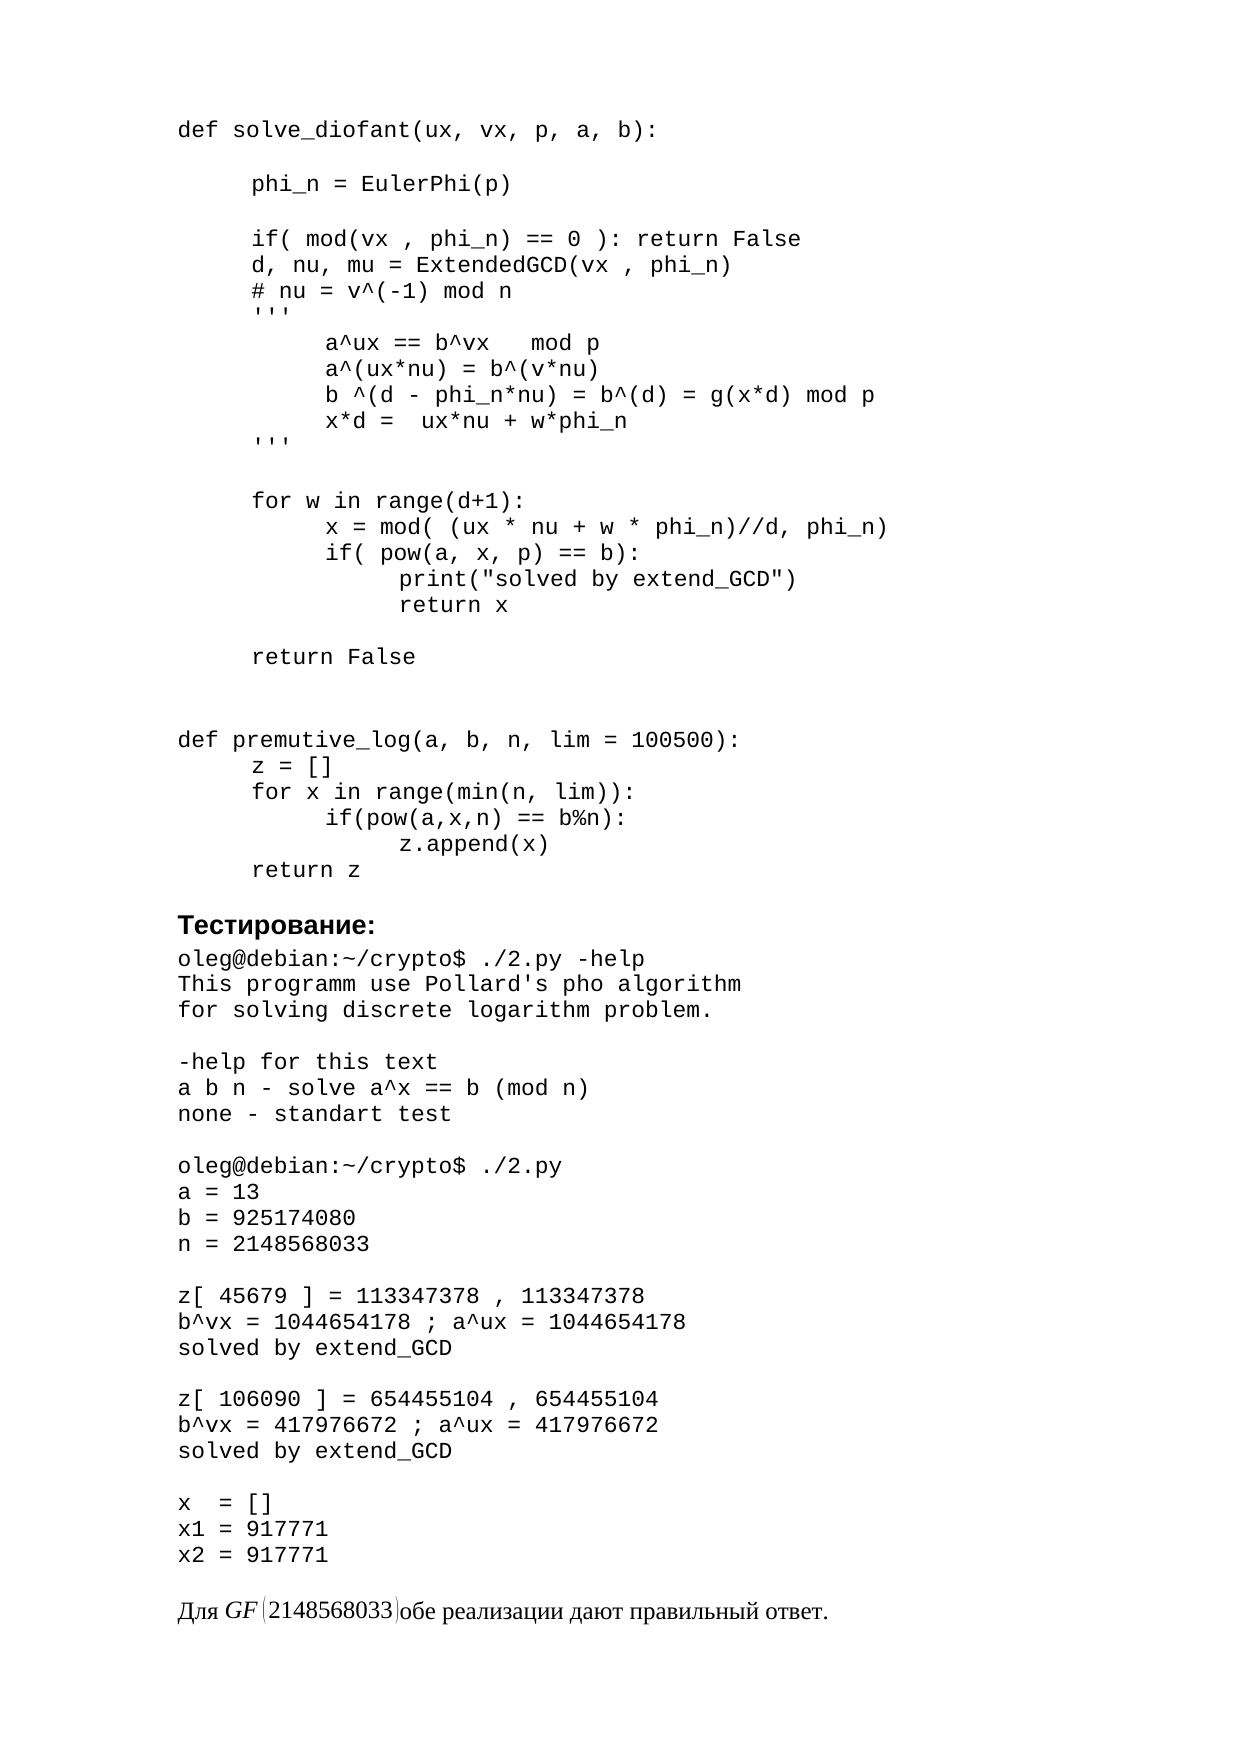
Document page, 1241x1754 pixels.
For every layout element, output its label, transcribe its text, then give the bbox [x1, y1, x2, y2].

text z[ 106090 ] = 654455104 , 654455104 [177, 1388, 1152, 1414]
text x*d = ux*nu + w*phi_n [177, 409, 1152, 435]
text -help for this text [177, 1051, 1152, 1077]
text if( mod(vx , phi_n) == 0 ): return False [177, 227, 1152, 253]
text none - standart test [177, 1102, 1152, 1128]
text x2 = 917771 [177, 1543, 1152, 1569]
text return x [177, 593, 1152, 619]
text oleg@debian:~/crypto$ ./2.py [177, 1154, 1152, 1180]
text n = 2148568033 [177, 1232, 1152, 1258]
text if(pow(a,x,n) == b%n): [177, 807, 1152, 832]
text for x in range(min(n, lim)): [177, 781, 1152, 807]
text a^(ux*nu) = b^(v*nu) [177, 357, 1152, 383]
subtitle Тестирование: [177, 909, 1152, 941]
text return False [177, 645, 1152, 671]
text x = mod( (ux * nu + w * phi_n)//d, phi_n) [177, 516, 1152, 542]
text oleg@debian:~/crypto$ ./2.py -help [177, 947, 1152, 973]
text b^vx = 1044654178 ; a^ux = 1044654178 [177, 1310, 1152, 1336]
text Для обе реализации дают правильный ответ. [177, 1595, 1152, 1626]
text phi_n = EulerPhi(p) [177, 173, 1152, 199]
text a b n - solve a^x == b (mod n) [177, 1077, 1152, 1102]
text b ^(d - phi_n*nu) = b^(d) = g(x*d) mod p [177, 383, 1152, 409]
text for w in range(d+1): [177, 490, 1152, 516]
text ''' [177, 305, 1152, 331]
text # nu = v^(-1) mod n [177, 279, 1152, 305]
text ''' [177, 435, 1152, 461]
text def solve_diofant(ux, vx, p, a, b): [177, 118, 1152, 144]
text solved by extend_GCD [177, 1336, 1152, 1362]
text solved by extend_GCD [177, 1440, 1152, 1466]
text for solving discrete logarithm problem. [177, 999, 1152, 1025]
text d, nu, mu = ExtendedGCD(vx , phi_n) [177, 253, 1152, 279]
text z[ 45679 ] = 113347378 , 113347378 [177, 1284, 1152, 1310]
text if( pow(a, x, p) == b): [177, 542, 1152, 567]
text a = 13 [177, 1180, 1152, 1206]
text z.append(x) [177, 832, 1152, 858]
text b = 925174080 [177, 1206, 1152, 1232]
text return z [177, 858, 1152, 884]
text x1 = 917771 [177, 1517, 1152, 1543]
text x = [] [177, 1492, 1152, 1517]
text def premutive_log(a, b, n, lim = 100500): [177, 729, 1152, 755]
text print("solved by extend_GCD") [177, 567, 1152, 593]
text This programm use Pollard's pho algorithm [177, 973, 1152, 999]
text a^ux == b^vx mod p [177, 331, 1152, 357]
text z = [] [177, 755, 1152, 781]
text b^vx = 417976672 ; a^ux = 417976672 [177, 1414, 1152, 1440]
